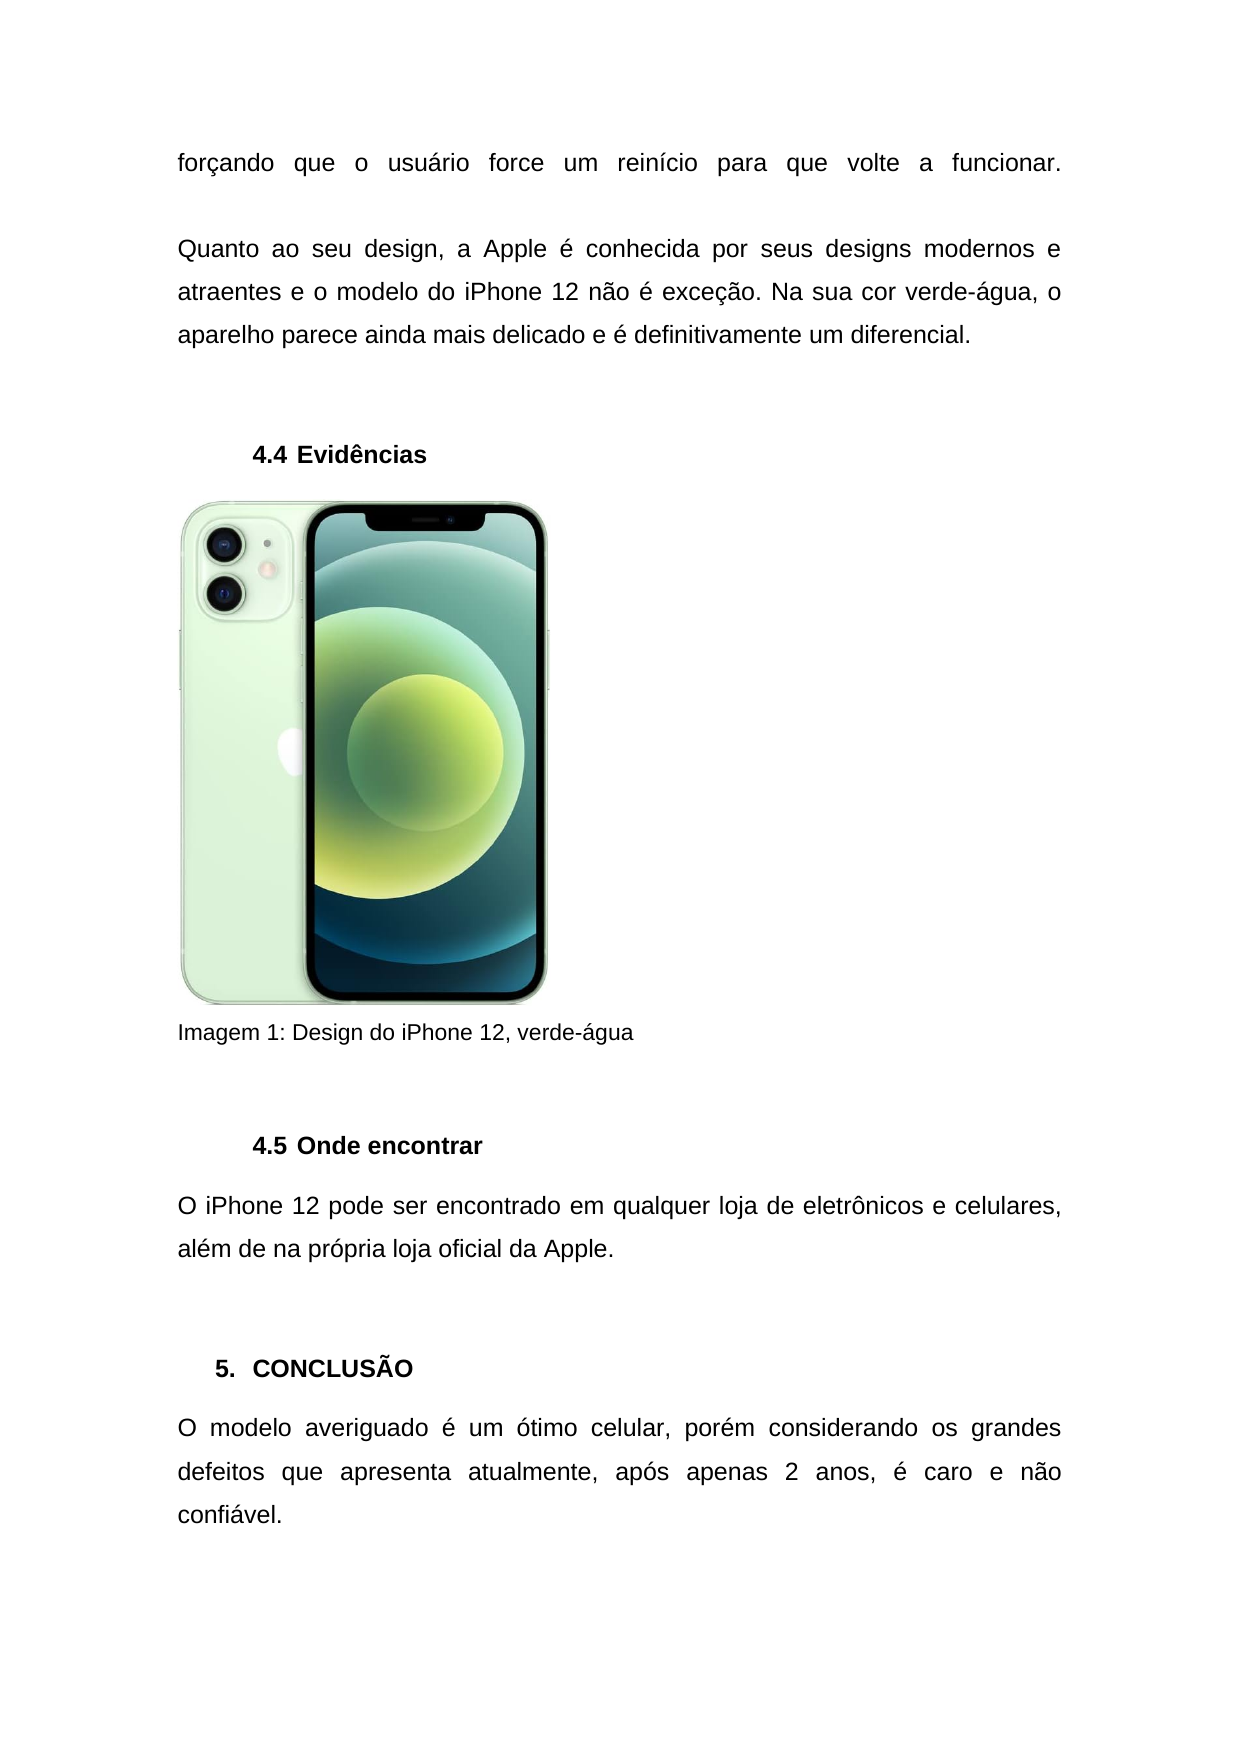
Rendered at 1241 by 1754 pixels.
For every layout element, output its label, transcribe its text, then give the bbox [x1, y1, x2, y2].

subtitle Evidências [252, 440, 1063, 468]
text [177, 148, 1063, 349]
subtitle Onde encontrar [252, 1131, 1063, 1160]
picture [177, 499, 551, 1006]
text O iPhone 12 pode ser encontrado em qualquer loja de eletrônicos e celulares, além de na própria loja oficial da Apple. [177, 1191, 1063, 1263]
subtitle CONCLUSÃO [215, 1354, 1063, 1382]
text O modelo averiguado é um ótimo celular, porém considerando os grandes defeitos que apresenta atualmente, após apenas 2 anos, é caro e não confiável. [177, 1413, 1063, 1528]
